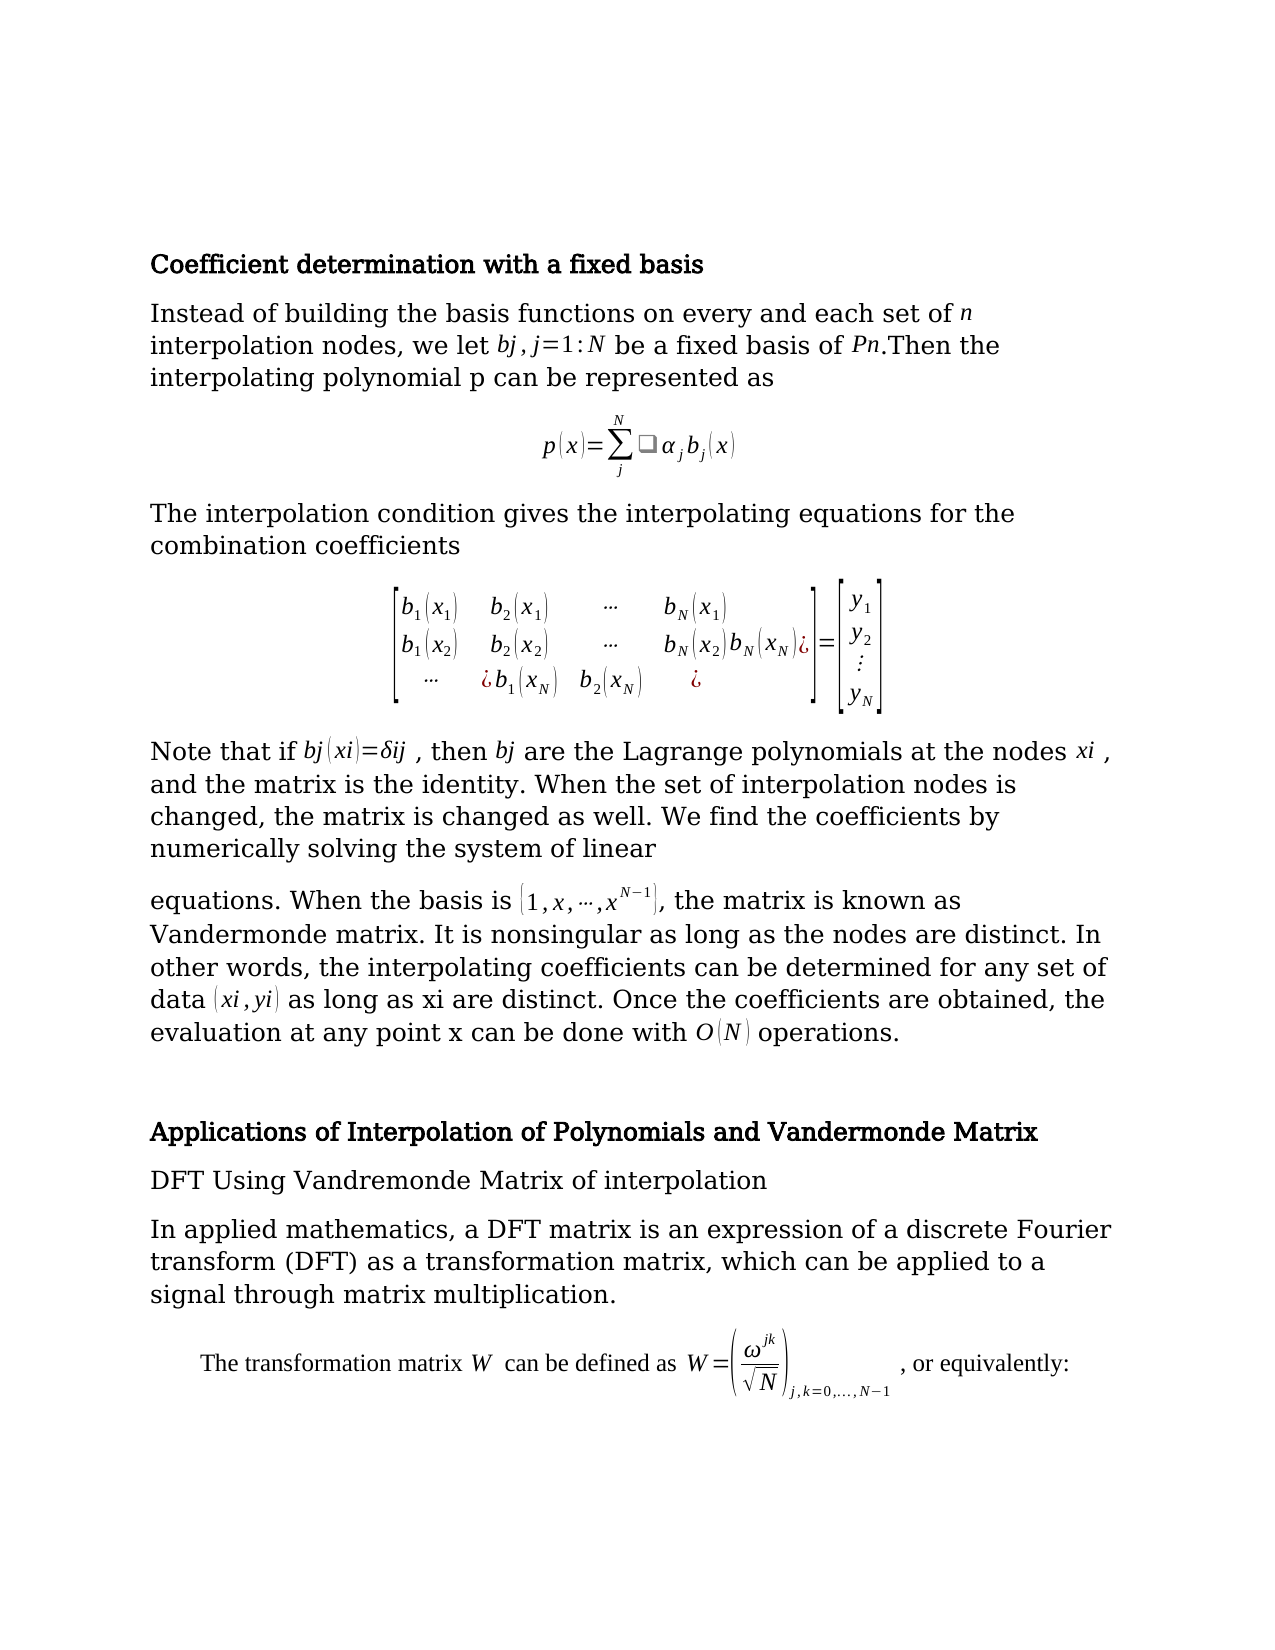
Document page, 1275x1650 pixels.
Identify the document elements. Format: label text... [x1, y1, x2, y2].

text Applications of Interpolation of Polynomials and Vandermonde Matrix [150, 1116, 1125, 1146]
text In applied mathematics, a DFT matrix is an expression of a discrete Fourier transform (DFT) as a transformation matrix, which can be applied to a signal through matrix multiplication. [150, 1214, 1125, 1308]
text DFT Using Vandremonde Matrix of interpolation [150, 1164, 1125, 1194]
text The interpolation condition gives the interpolating equations for the combination coefficients [150, 497, 1125, 559]
text Note that if , then are the Lagrange polynomials at the nodes , and the matrix is the identity. When the set of interpolation nodes is changed, the matrix is changed as well. We find the coefficients by numerically solving the system of linear [150, 735, 1125, 863]
text Instead of building the basis functions on every and each set of interpolation nodes, we let be a fixed basis of .Then the interpolating polynomial p can be represented as [150, 297, 1125, 392]
text Coefficient determination with a fixed basis [150, 248, 1125, 278]
text equations. When the basis is , the matrix is known as Vandermonde matrix. It is nonsingular as long as the nodes are distinct. In other words, the interpolating coefficients can be determined for any set of data as long as xi are distinct. Once the coefficients are obtained, the evaluation at any point x can be done with operations. [150, 882, 1125, 1047]
